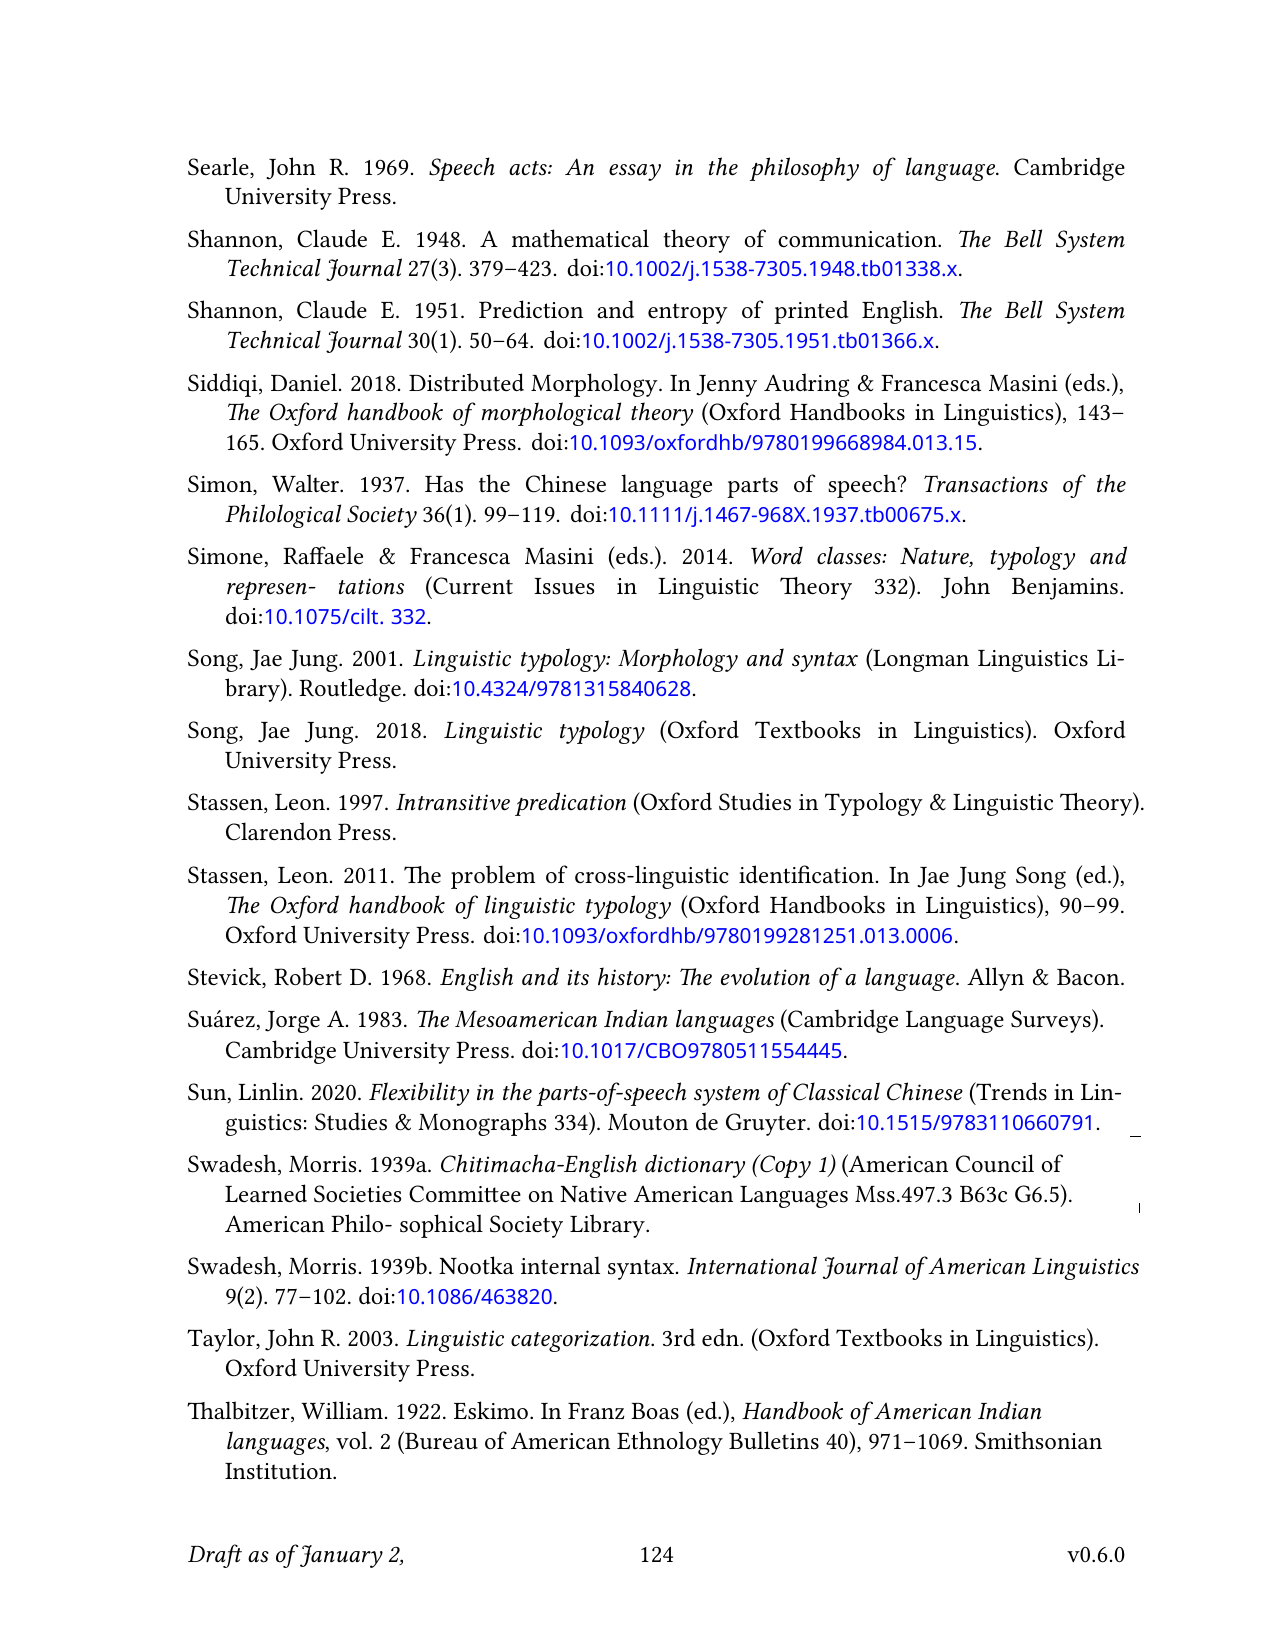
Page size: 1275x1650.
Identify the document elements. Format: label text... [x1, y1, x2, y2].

text Oxford University Press. [225, 1354, 1185, 1383]
text Stevick, Robert D. 1968. English and its history: The evolution of a language. Allyn & Bacon. Suárez, Jorge A. 1983. The Mesoamerican Indian languages (Cambridge Language Surveys). [187, 951, 1125, 1036]
text Simon, Walter. 1937. Has the Chinese language parts of speech? Transactions of the Philological Society 36(1). 99–119. doi:10.1111/j.1467-968X.1937.tb00675.x. [187, 470, 1125, 529]
text Thalbitzer, William. 1922. Eskimo. In Franz Boas (ed.), Handbook of American Indian languages, vol. 2 (Bureau of American Ethnology Bulletins 40), 971–1069. Smithsonian Institution. [187, 1397, 1126, 1485]
text Song, Jae Jung. 2018. Linguistic typology (Oxford Textbooks in Linguistics). Oxford University Press. [187, 716, 1126, 774]
text Clarendon Press. [225, 818, 1185, 847]
text Shannon, Claude E. 1948. A mathematical theory of communication. The Bell System Technical Journal 27(3). 379–423. doi:10.1002/j.1538-7305.1948.tb01338.x. [187, 224, 1125, 283]
text Searle, John R. 1969. Speech acts: An essay in the philosophy of language. Cambridge University Press. [187, 152, 1125, 211]
text Sun, Linlin. 2020. Flexibility in the parts-of-speech system of Classical Chinese (Trends in Lin- guistics: Studies & Monographs 334). Mouton de Gruyter. doi:10.1515/9783110660791. [187, 1078, 1131, 1136]
text Shannon, Claude E. 1951. Prediction and entropy of printed English. The Bell System Technical Journal 30(1). 50–64. doi:10.1002/j.1538-7305.1951.tb01366.x. [187, 297, 1125, 355]
text Stassen, Leon. 2011. The problem of cross-linguistic identification. In Jae Jung Song (ed.), The Oxford handbook of linguistic typology (Oxford Handbooks in Linguistics), 90–99. Oxford University Press. doi:10.1093/oxfordhb/9780199281251.013.0006. [187, 861, 1125, 949]
text Taylor, John R. 2003. Linguistic categorization. 3rd edn. (Oxford Textbooks in Linguistics). [187, 1324, 1185, 1353]
text 9(2). 77–102. doi:10.1086/463820. [225, 1282, 1185, 1310]
text Swadesh, Morris. 1939a. Chitimacha-English dictionary (Copy 1) (American Council of Learned Societies Committee on Native American Languages Mss.497.3 B63c G6.5). American Philo- sophical Society Library. [187, 1150, 1135, 1238]
text Simone, Raffaele & Francesca Masini (eds.). 2014. Word classes: Nature, typology and represen- tations (Current Issues in Linguistic Theory 332). John Benjamins. doi:10.1075/cilt. 332. [187, 542, 1126, 631]
text Siddiqi, Daniel. 2018. Distributed Morphology. In Jenny Audring & Francesca Masini (eds.), The Oxford handbook of morphological theory (Oxford Handbooks in Linguistics), 143–165. Oxford University Press. doi:10.1093/oxfordhb/9780199668984.013.15. [187, 368, 1126, 457]
text Swadesh, Morris. 1939b. Nootka internal syntax. International Journal of American Linguistics [187, 1252, 1185, 1280]
text Stassen, Leon. 1997. Intransitive predication (Oxford Studies in Typology & Linguistic Theory). [187, 788, 1185, 817]
text Cambridge University Press. doi:10.1017/CBO9780511554445. [225, 1036, 1185, 1064]
text Song, Jae Jung. 2001. Linguistic typology: Morphology and syntax (Longman Linguistics Li- brary). Routledge. doi:10.4324/9781315840628. [187, 644, 1125, 703]
